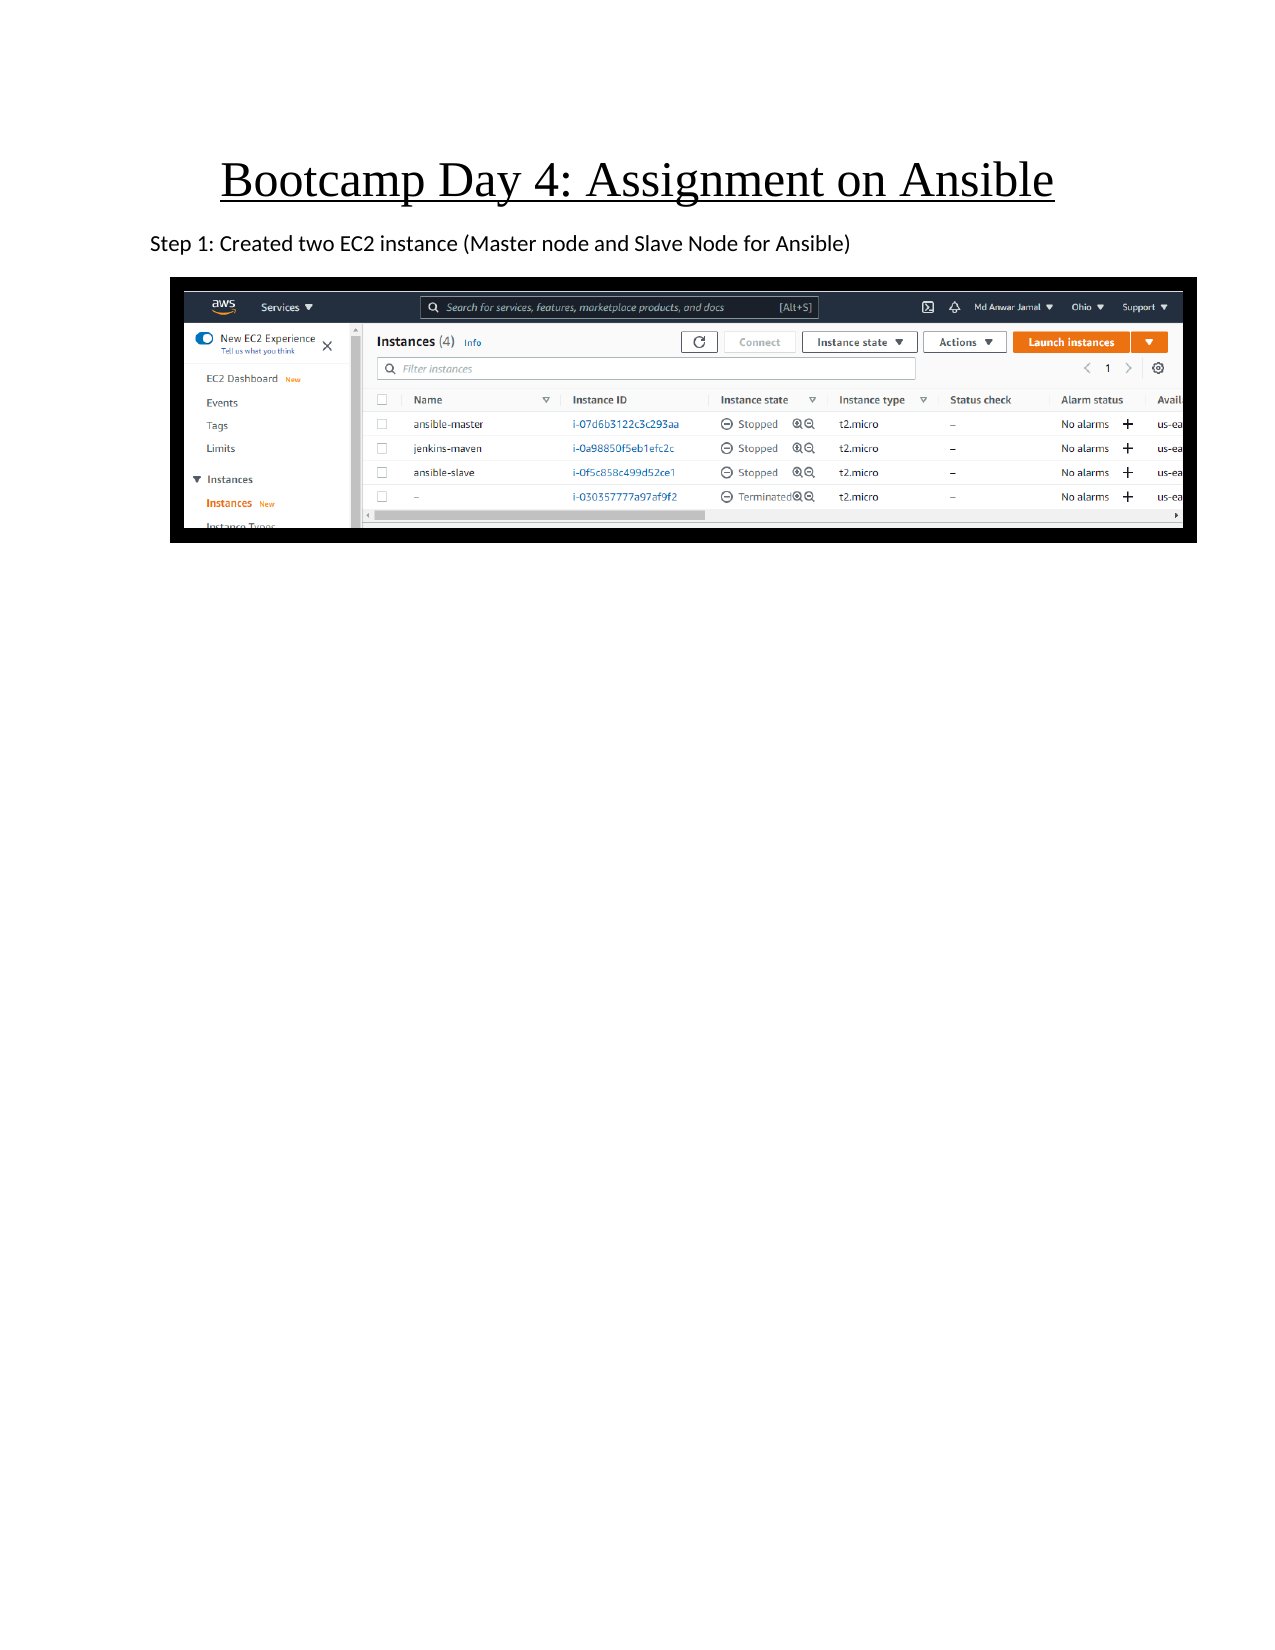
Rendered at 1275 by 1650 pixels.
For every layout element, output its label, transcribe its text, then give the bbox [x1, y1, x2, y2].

text Step 1: Created two EC2 instance (Master node and Slave Node for Ansible) [150, 229, 1125, 257]
text Bootcamp Day 4: Assignment on Ansible [150, 150, 1125, 207]
